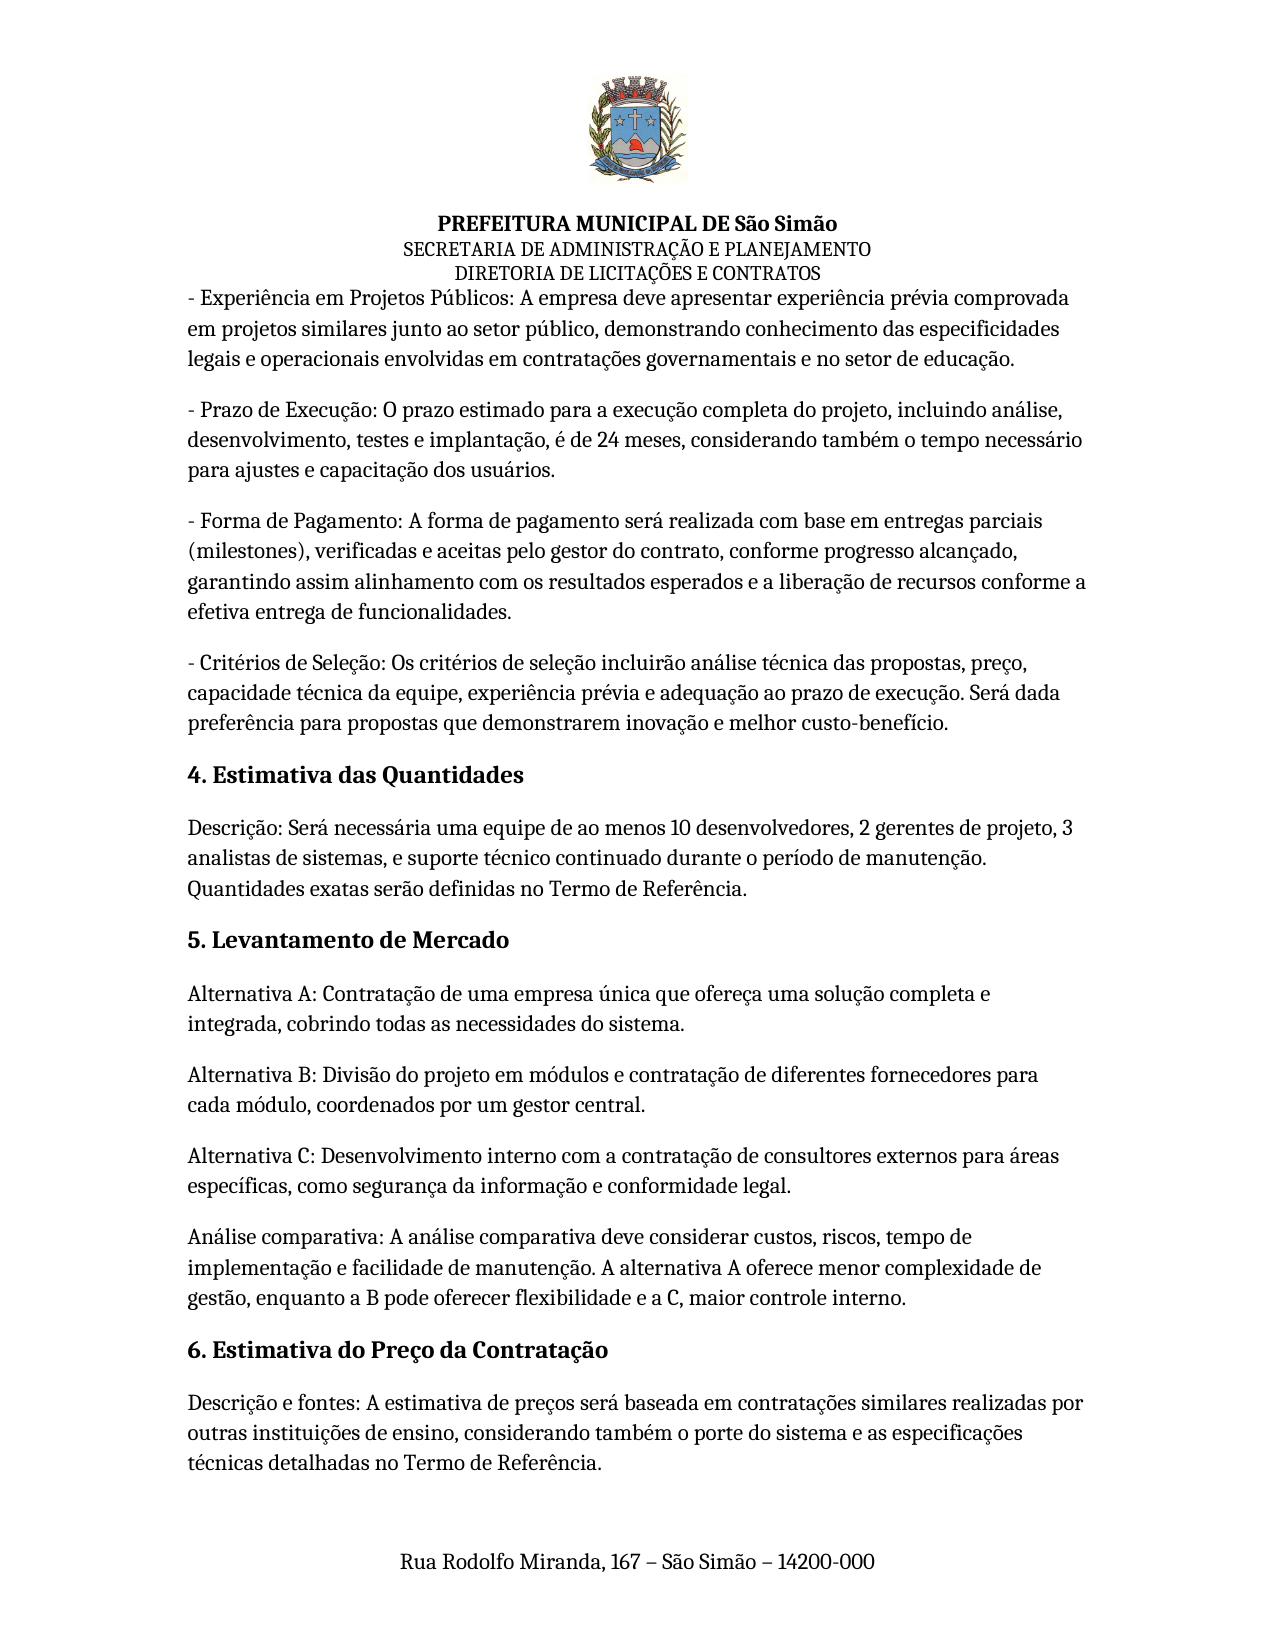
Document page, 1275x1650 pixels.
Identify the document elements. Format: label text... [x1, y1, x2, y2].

text 5. Levantamento de Mercado [187, 926, 1087, 955]
text Descrição e fontes: A estimativa de preços será baseada em contratações similares realizadas por outras instituições de ensino, considerando também o porte do sistema e as especificações técnicas detalhadas no Termo de Referência. [187, 1389, 1087, 1476]
text - Forma de Pagamento: A forma de pagamento será realizada com base em entregas parciais (milestones), verificadas e aceitas pelo gestor do contrato, conforme progresso alcançado, garantindo assim alinhamento com os resultados esperados e a liberação de recursos conforme a efetiva entrega de funcionalidades. [187, 508, 1087, 625]
text 4. Estimativa das Quantidades [187, 761, 1087, 790]
text Alternativa B: Divisão do projeto em módulos e contratação de diferentes fornecedores para cada módulo, coordenados por um gestor central. [187, 1062, 1087, 1118]
picture [587, 74, 688, 185]
text Alternativa A: Contratação de uma empresa única que ofereça uma solução completa e integrada, cobrindo todas as necessidades do sistema. [187, 980, 1087, 1037]
text 6. Estimativa do Preço da Contratação [187, 1336, 1087, 1364]
text - Experiência em Projetos Públicos: A empresa deve apresentar experiência prévia comprovada em projetos similares junto ao setor público, demonstrando conhecimento das especificidades legais e operacionais envolvidas em contratações governamentais e no setor de educação. [187, 285, 1087, 372]
text Análise comparativa: A análise comparativa deve considerar custos, riscos, tempo de implementação e facilidade de manutenção. A alternativa A oferece menor complexidade de gestão, enquanto a B pode oferecer flexibilidade e a C, maior controle interno. [187, 1224, 1087, 1311]
text - Prazo de Execução: O prazo estimado para a execução completa do projeto, incluindo análise, desenvolvimento, testes e implantação, é de 24 meses, considerando também o tempo necessário para ajustes e capacitação dos usuários. [187, 397, 1087, 483]
text Alternativa C: Desenvolvimento interno com a contratação de consultores externos para áreas específicas, como segurança da informação e conformidade legal. [187, 1143, 1087, 1199]
text - Critérios de Seleção: Os critérios de seleção incluirão análise técnica das propostas, preço, capacidade técnica da equipe, experiência prévia e adequação ao prazo de execução. Será dada preferência para propostas que demonstrarem inovação e melhor custo-benefício. [187, 650, 1087, 736]
text Descrição: Será necessária uma equipe de ao menos 10 desenvolvedores, 2 gerentes de projeto, 3 analistas de sistemas, e suporte técnico continuado durante o período de manutenção. Quantidades exatas serão definidas no Termo de Referência. [187, 815, 1087, 902]
